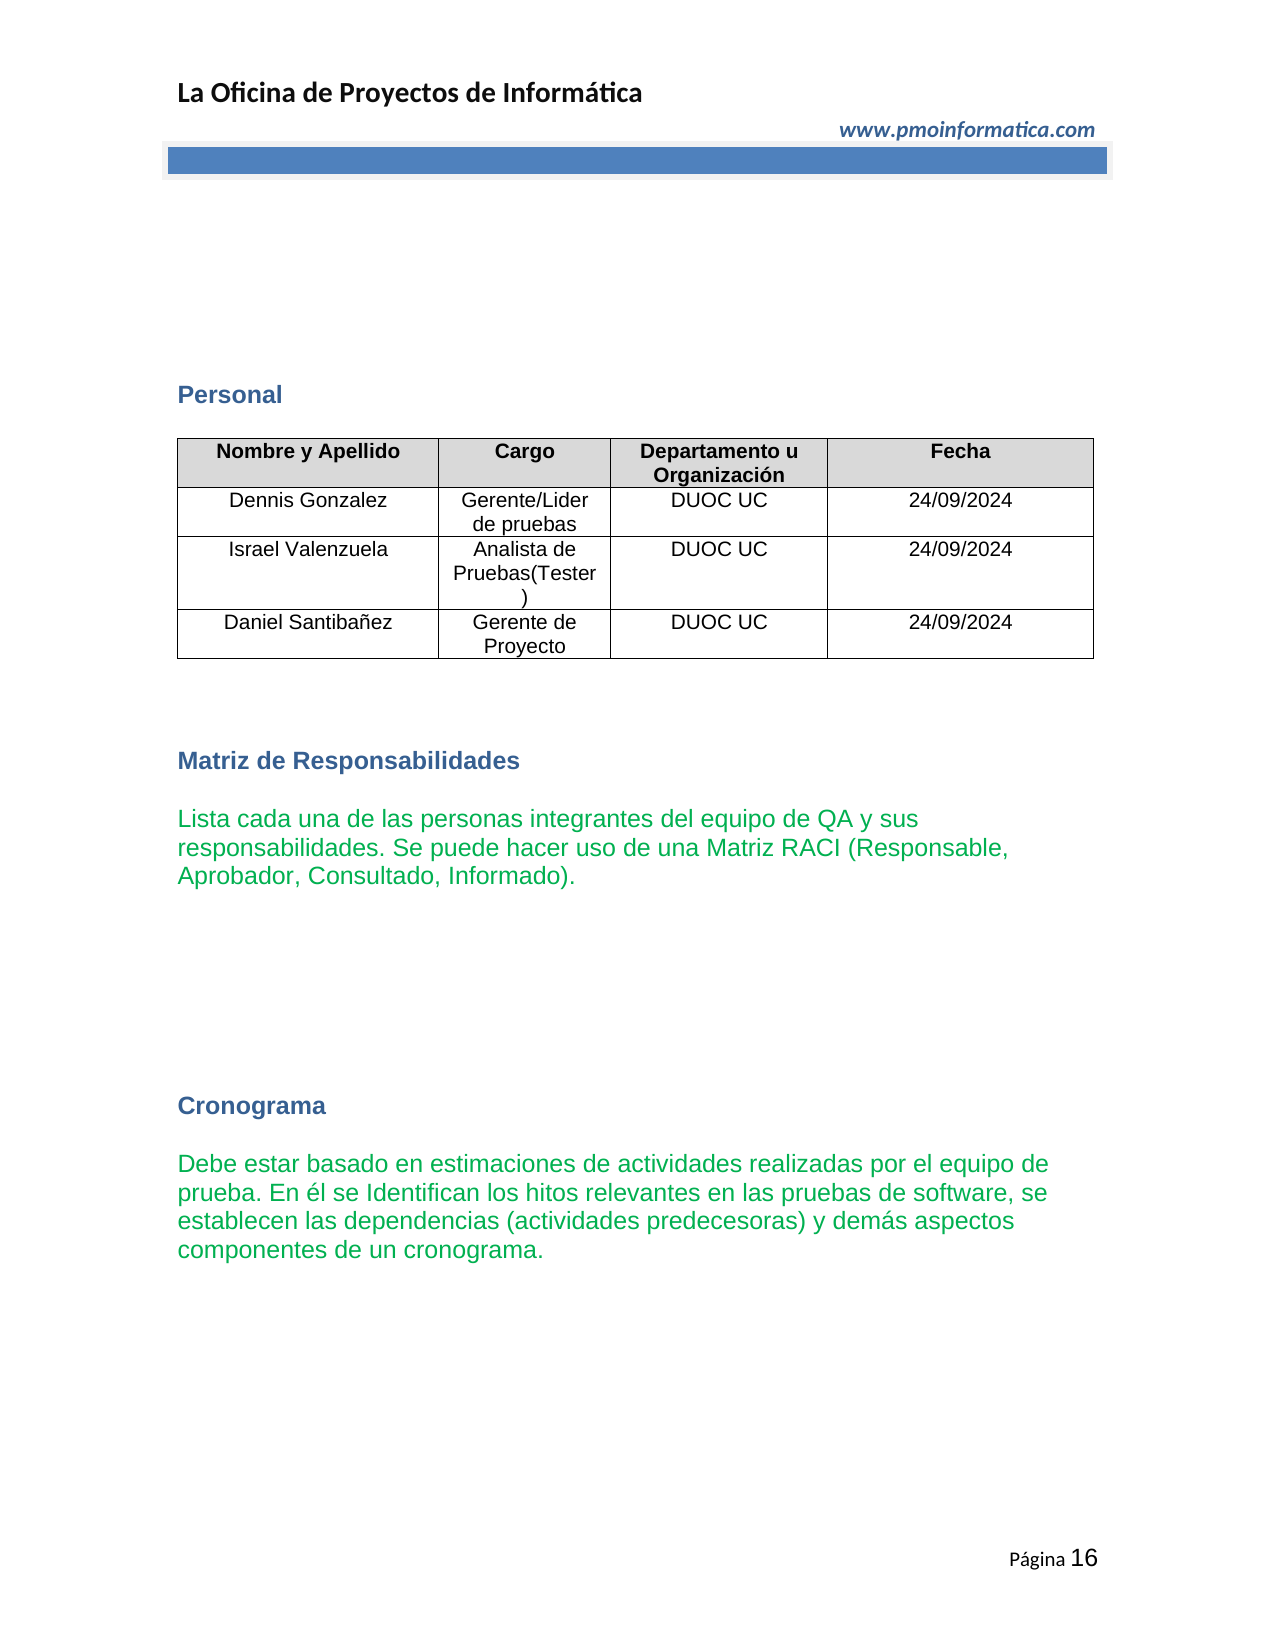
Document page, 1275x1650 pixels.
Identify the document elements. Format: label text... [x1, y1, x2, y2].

text Cronograma [177, 1091, 1098, 1120]
table_cell Gerente/Lider de pruebas [439, 488, 610, 536]
table_cell DUOC UC [611, 488, 827, 536]
table_header Cargo [439, 439, 610, 487]
table_cell Dennis Gonzalez [178, 488, 438, 536]
table_header Departamento u Organización [611, 439, 827, 487]
text Debe estar basado en estimaciones de actividades realizadas por el equipo de prueba. En él se Identifican los hitos relevantes en las pruebas de software, se establecen las dependencias (actividades predecesoras) y demás aspectos componentes de un cronograma. [177, 1149, 1098, 1264]
table_cell DUOC UC [611, 610, 827, 658]
table_cell Analista de Pruebas(Tester) [439, 537, 610, 609]
text Lista cada una de las personas integrantes del equipo de QA y sus responsabilidades. Se puede hacer uso de una Matriz RACI (Responsable, Aprobador, Consultado, Informado). [177, 804, 1098, 890]
table_cell 24/09/2024 [828, 537, 1093, 609]
table_cell Daniel Santibañez [178, 610, 438, 658]
table_cell Gerente de Proyecto [439, 610, 610, 658]
table_header Nombre y Apellido [178, 439, 438, 487]
text Personal [177, 380, 1098, 409]
table_cell 24/09/2024 [828, 488, 1093, 536]
table_header Fecha [828, 439, 1093, 487]
text Matriz de Responsabilidades [177, 746, 1098, 775]
table_cell DUOC UC [611, 537, 827, 609]
table_cell 24/09/2024 [828, 610, 1093, 658]
table_cell Israel Valenzuela [178, 537, 438, 609]
